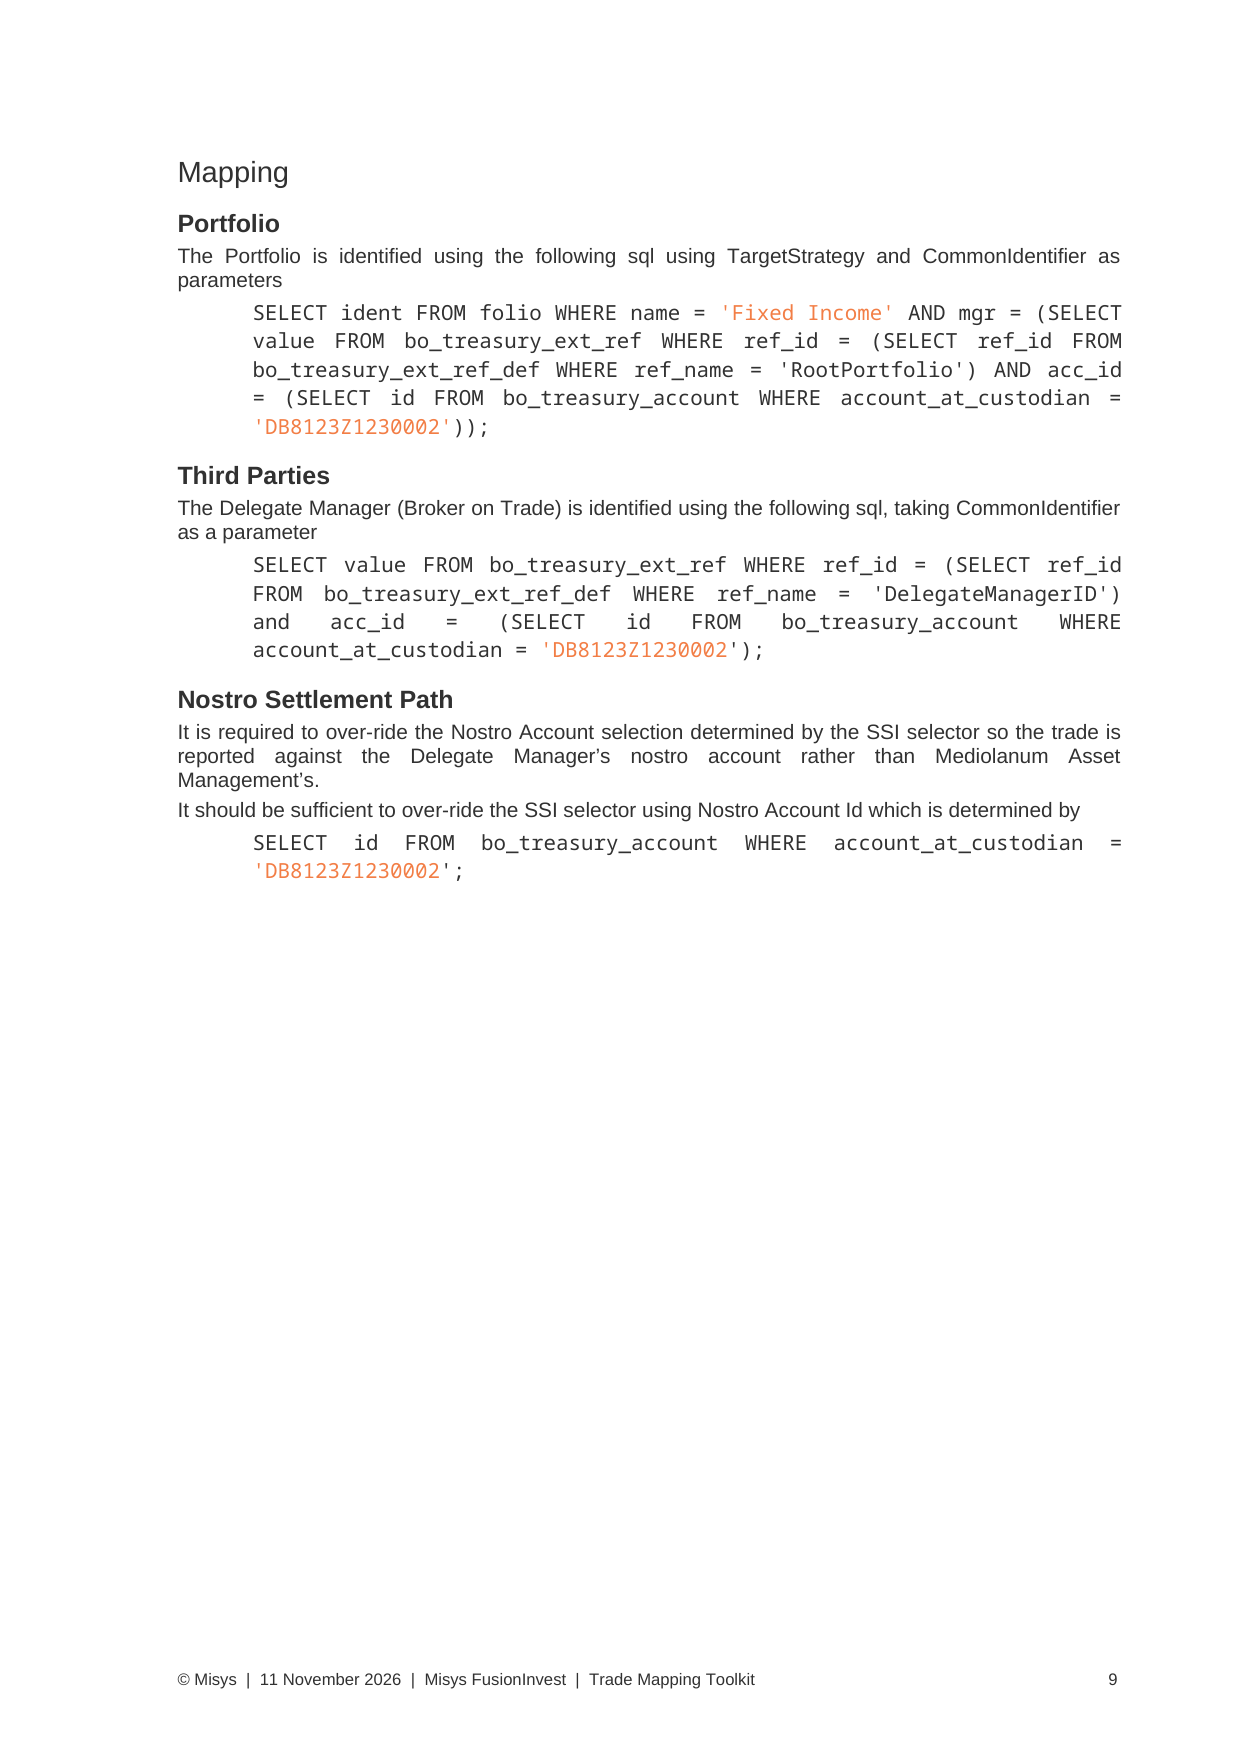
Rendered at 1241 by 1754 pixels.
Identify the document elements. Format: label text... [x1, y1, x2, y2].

text Portfolio [177, 209, 1122, 238]
title SELECT ident FROM folio WHERE name = 'Fixed Income' AND mgr = (SELECT value FROM bo_treasury_ext_ref WHERE ref_id = (SELECT ref_id FROM bo_treasury_ext_ref_def WHERE ref_name = 'RootPortfolio') AND acc_id = (SELECT id FROM bo_treasury_account WHERE account_at_custodian = 'DB8123Z1230002')); [252, 298, 1122, 440]
title SELECT id FROM bo_treasury_account WHERE account_at_custodian = 'DB8123Z1230002'; [252, 828, 1122, 885]
text The Delegate Manager (Broker on Trade) is identified using the following sql, taking CommonIdentifier as a parameter [177, 496, 1122, 544]
text Nostro Settlement Path [177, 685, 1122, 714]
text The Portfolio is identified using the following sql using TargetStrategy and CommonIdentifier as parameters [177, 244, 1122, 292]
title SELECT value FROM bo_treasury_ext_ref WHERE ref_id = (SELECT ref_id FROM bo_treasury_ext_ref_def WHERE ref_name = 'DelegateManagerID') and acc_id = (SELECT id FROM bo_treasury_account WHERE account_at_custodian = 'DB8123Z1230002'); [252, 550, 1122, 664]
text It should be sufficient to over-ride the SSI selector using Nostro Account Id which is determined by [177, 798, 1122, 822]
text It is required to over-ride the Nostro Account selection determined by the SSI selector so the trade is reported against the Delegate Manager’s nostro account rather than Mediolanum Asset Management’s. [177, 720, 1122, 792]
text Third Parties [177, 461, 1122, 490]
subtitle Mapping [177, 154, 1122, 188]
